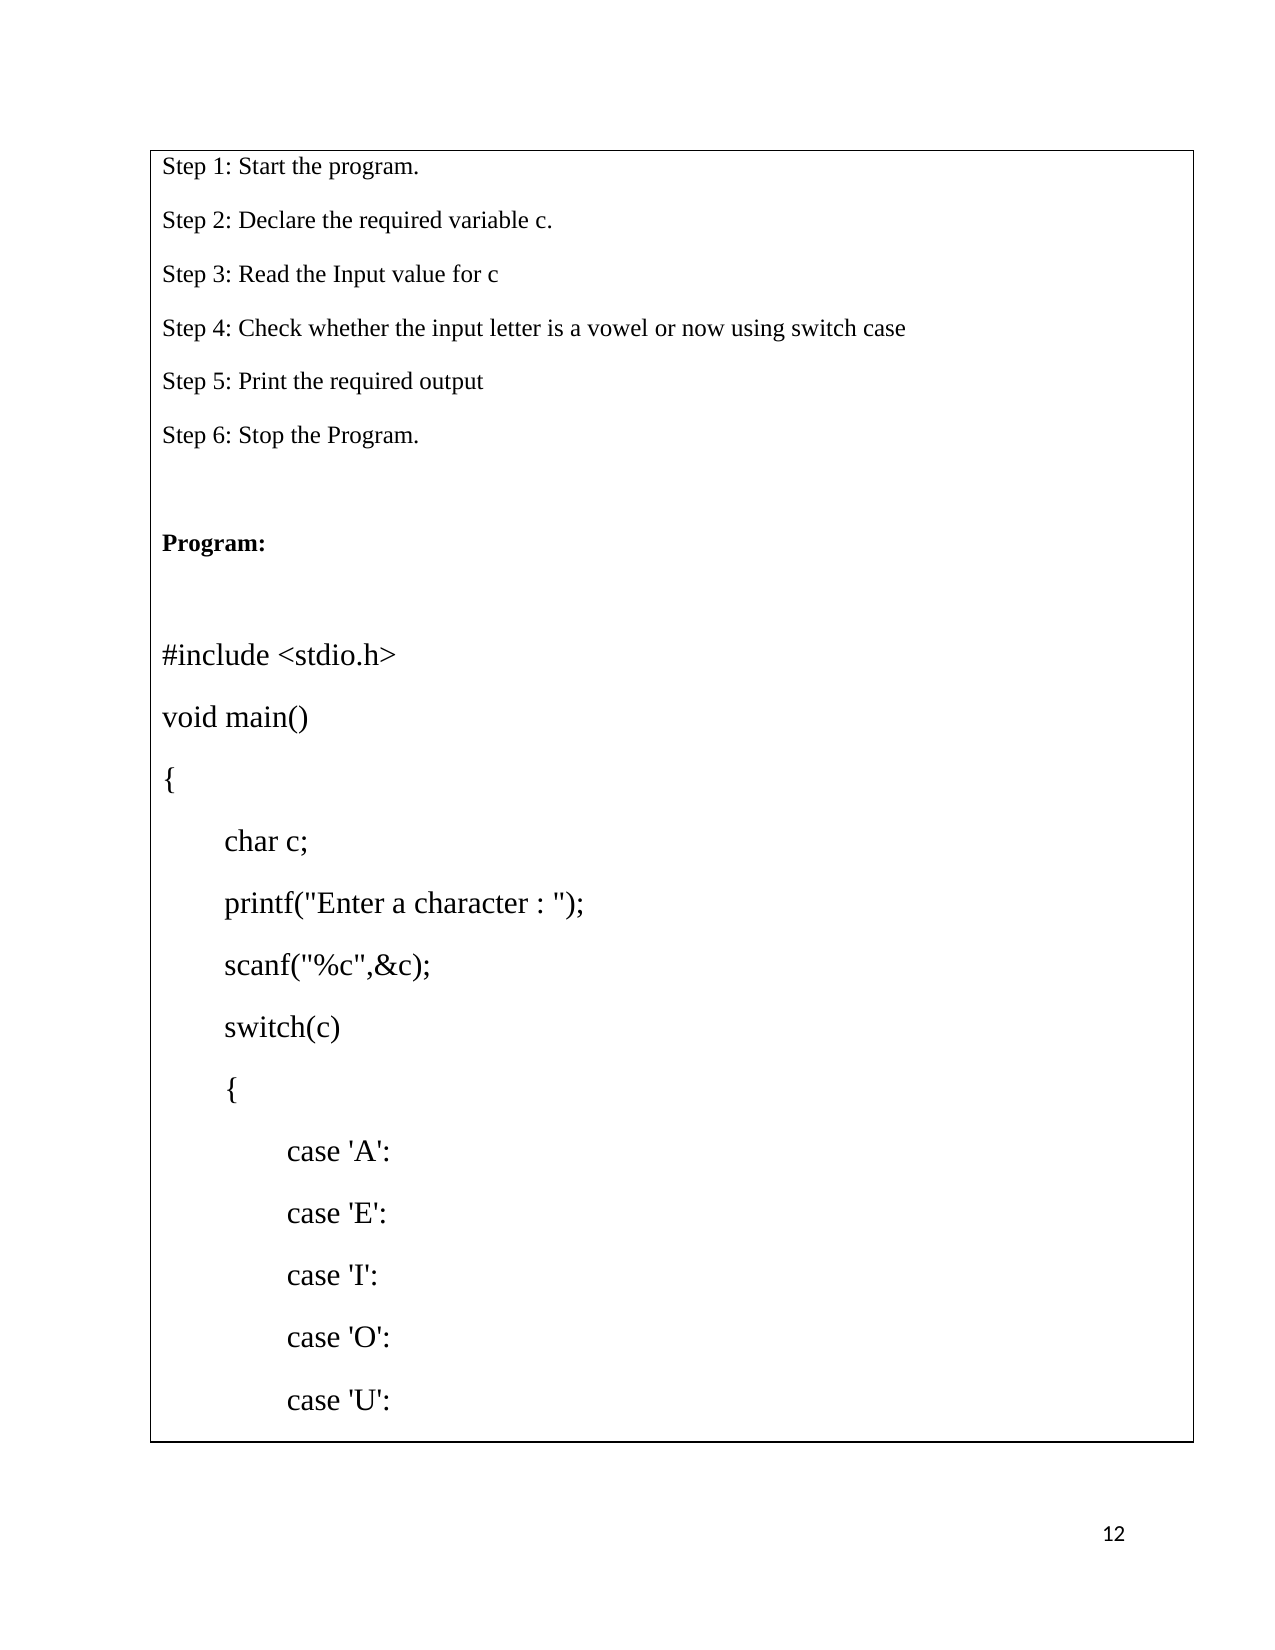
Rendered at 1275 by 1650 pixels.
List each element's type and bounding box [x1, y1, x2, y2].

table_header [151, 151, 1193, 1441]
